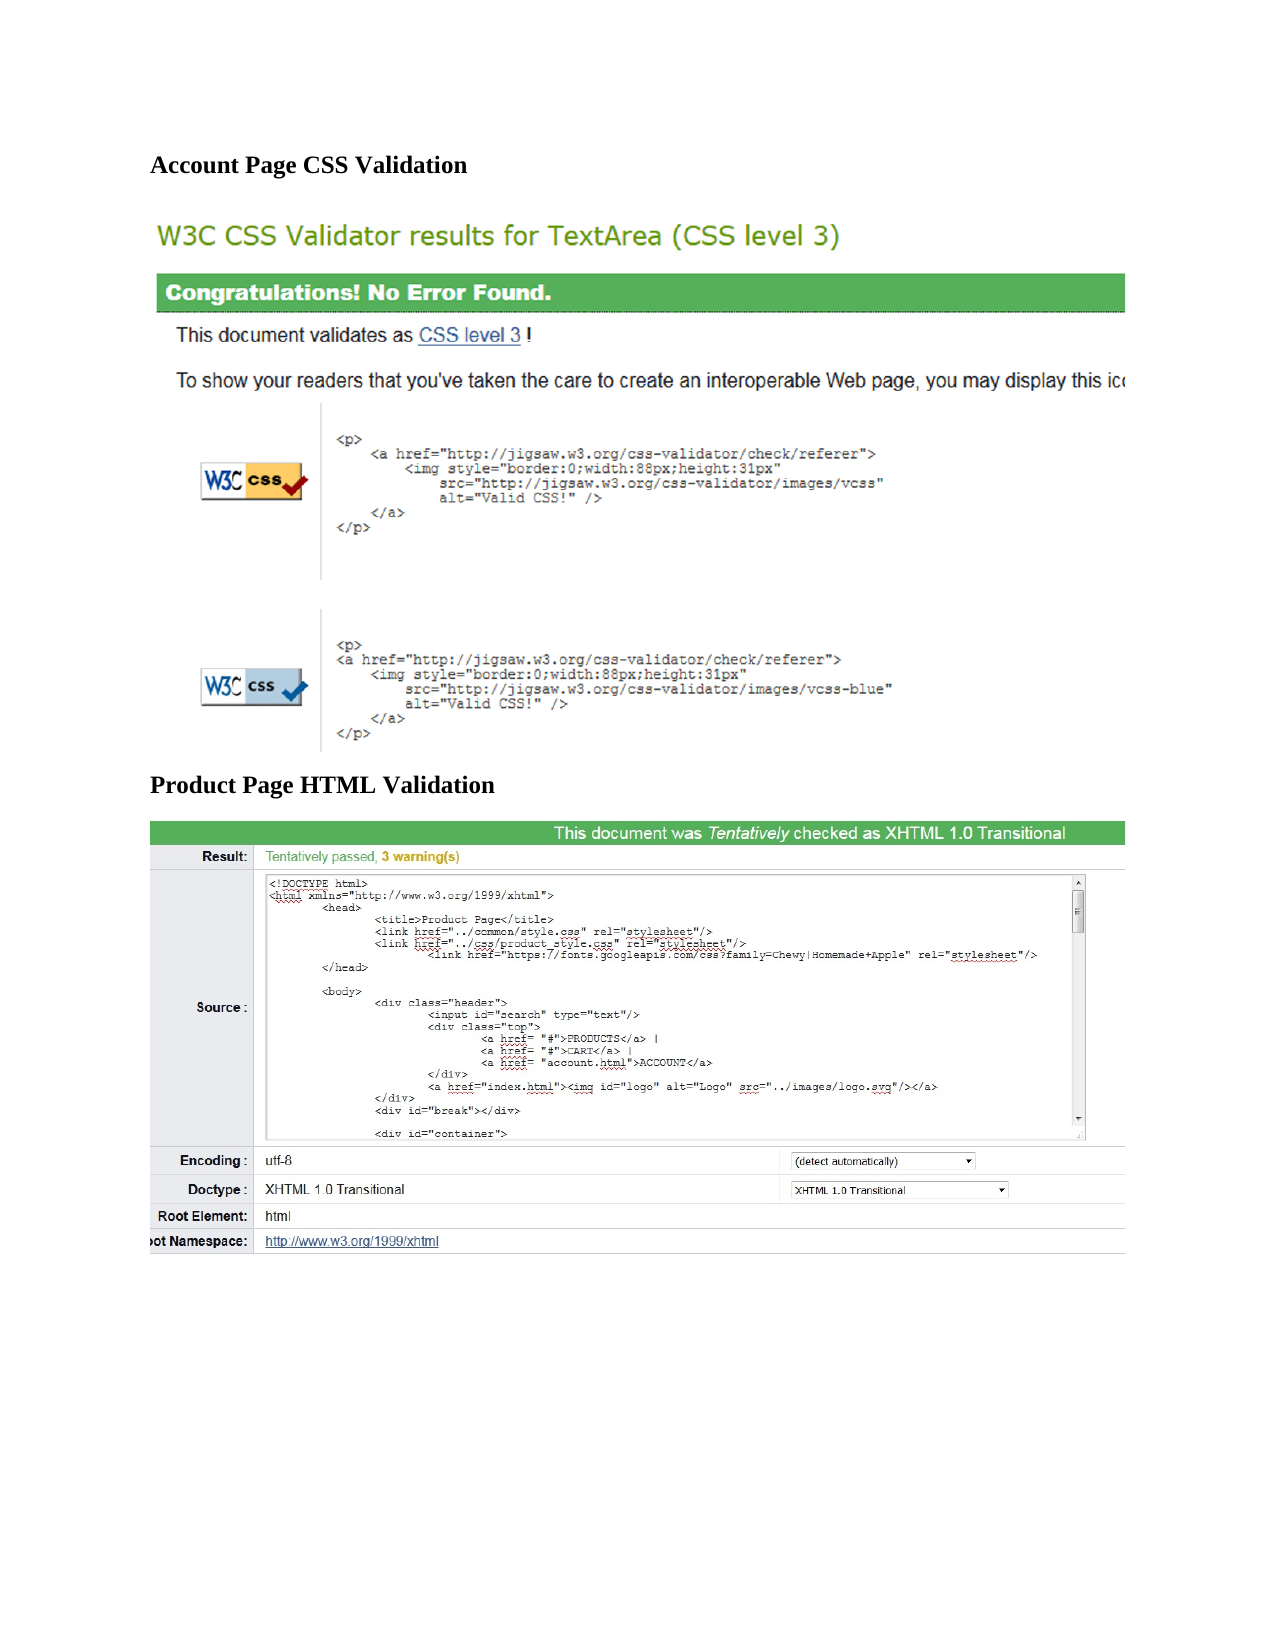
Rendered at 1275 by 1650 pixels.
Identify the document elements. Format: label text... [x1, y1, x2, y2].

text Product Page HTML Validation [150, 770, 1125, 799]
text Account Page CSS Validation [150, 150, 1125, 179]
picture [150, 197, 1125, 752]
picture [150, 817, 1125, 1261]
